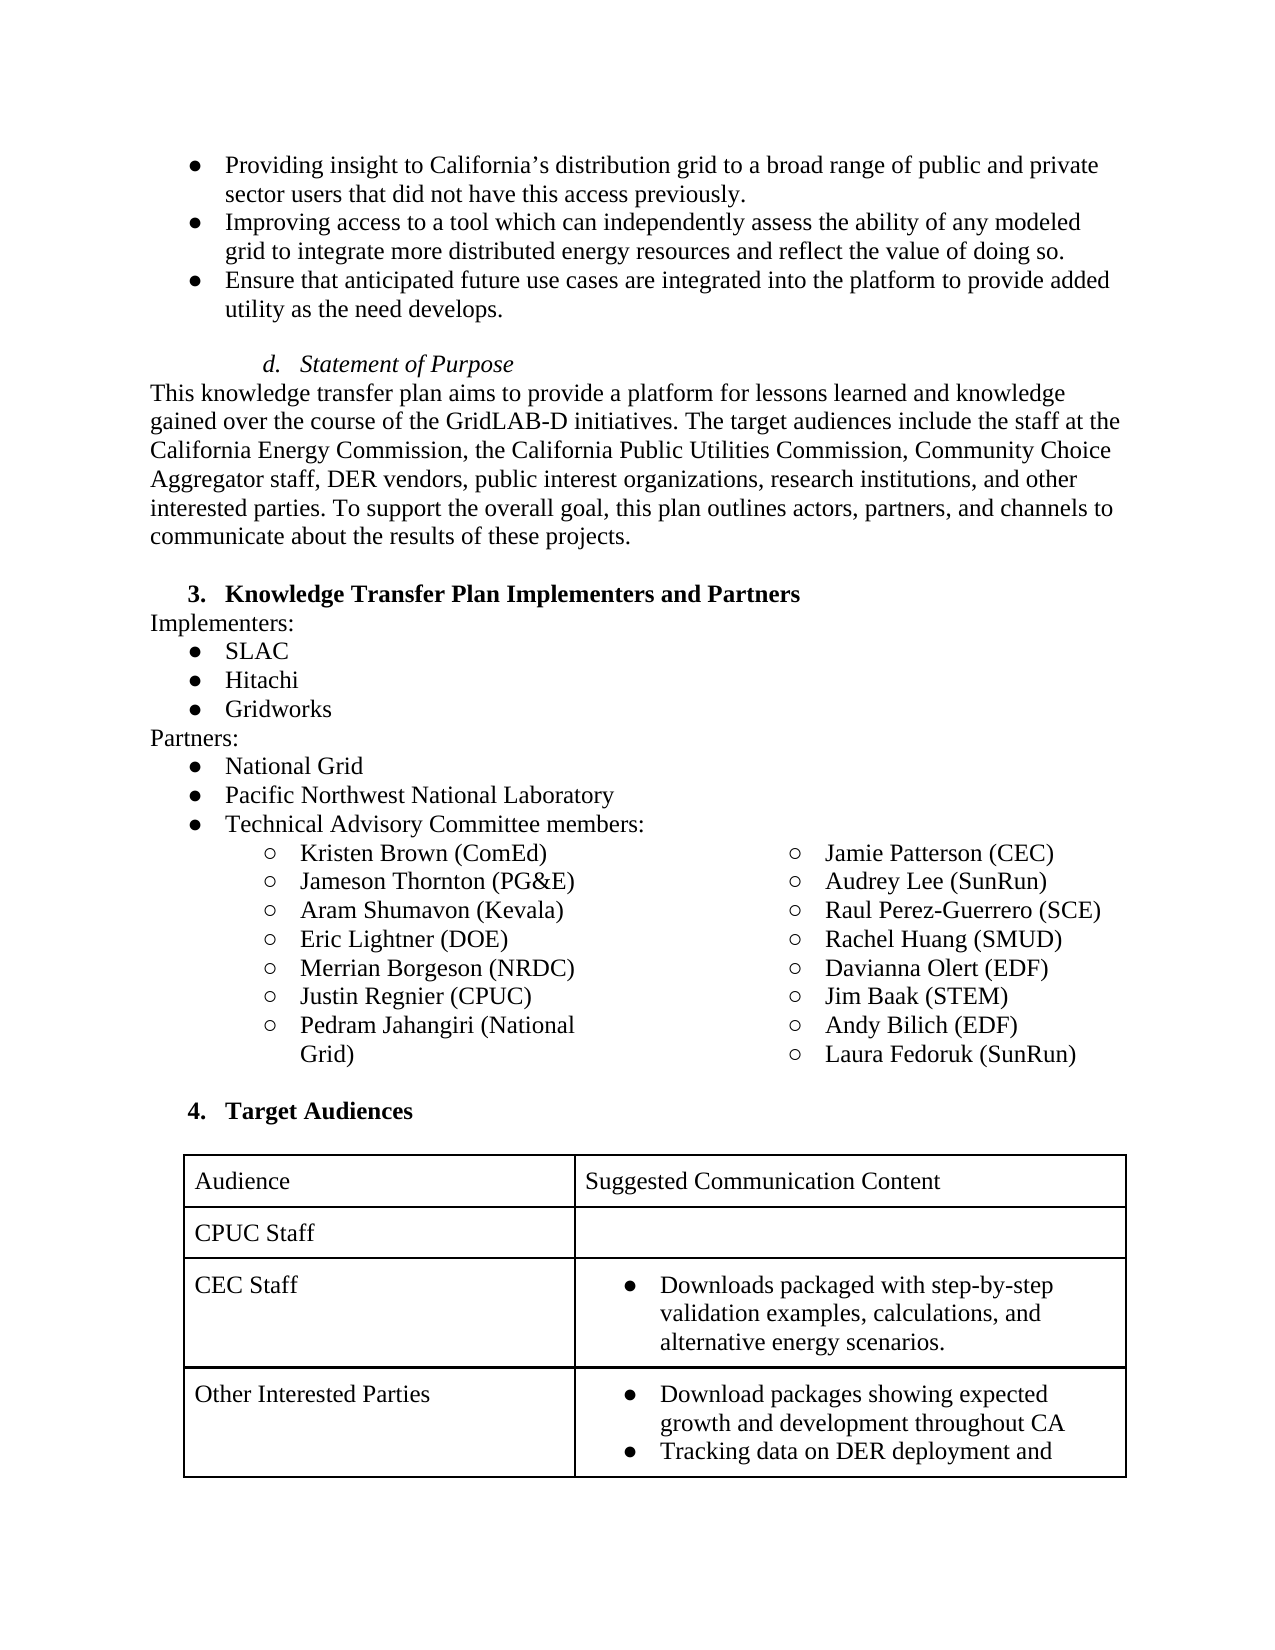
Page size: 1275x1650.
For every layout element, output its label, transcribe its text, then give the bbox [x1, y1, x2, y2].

list Jamie Patterson (CEC) [787, 838, 1125, 866]
list Improving access to a tool which can independently assess the ability of any modeled grid to integrate more distributed energy resources and reflect the value of doing so. [187, 207, 1125, 265]
list Ensure that anticipated future use cases are integrated into the platform to provide added utility as the need develops. [187, 265, 1125, 349]
list Jameson Thornton (PG&E) [262, 866, 600, 895]
list Davianna Olert (EDF) [787, 953, 1125, 981]
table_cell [185, 1369, 574, 1476]
table_cell CEC Staff [185, 1259, 574, 1366]
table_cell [576, 1369, 1125, 1476]
list Justin Regnier (CPUC) [262, 981, 600, 1010]
list Aram Shumavon (Kevala) [262, 895, 600, 924]
list Eric Lightner (DOE) [262, 924, 600, 953]
list Rachel Huang (SMUD) [787, 924, 1125, 953]
text Implementers: [150, 608, 1125, 636]
list Hitachi [187, 665, 1125, 694]
list Merrian Borgeson (NRDC) [262, 953, 600, 981]
list Gridworks [187, 694, 1125, 723]
list Technical Advisory Committee members: [187, 809, 1125, 838]
table_cell Downloads packaged with step-by-step validation examples, calculations, and alternative energy scenarios. [576, 1259, 1125, 1366]
list SLAC [187, 636, 1125, 665]
list Jim Baak (STEM) [787, 981, 1125, 1010]
table_header Suggested Communication Content [576, 1156, 1125, 1206]
table_header Audience [185, 1156, 574, 1206]
list Laura Fedoruk (SunRun) [787, 1039, 1125, 1068]
list Knowledge Transfer Plan Implementers and Partners [187, 579, 1125, 608]
text This knowledge transfer plan aims to provide a platform for lessons learned and knowledge gained over the course of the GridLAB-D initiatives. The target audiences include the staff at the California Energy Commission, the California Public Utilities Commission, Community Choice Aggregator staff, DER vendors, public interest organizations, research institutions, and other interested parties. To support the overall goal, this plan outlines actors, partners, and channels to communicate about the results of these projects. [150, 378, 1125, 550]
table_cell [576, 1208, 1125, 1257]
list Audrey Lee (SunRun) [787, 866, 1125, 895]
table_cell CPUC Staff [185, 1208, 574, 1257]
list Providing insight to California’s distribution grid to a broad range of public and private sector users that did not have this access previously. [187, 150, 1125, 207]
list Pedram Jahangiri (National Grid) [262, 1010, 600, 1068]
text Partners: [150, 723, 1125, 751]
list Pacific Northwest National Laboratory [187, 780, 1125, 809]
list Andy Bilich (EDF) [787, 1010, 1125, 1039]
list Statement of Purpose [262, 349, 1125, 378]
list Kristen Brown (ComEd) [262, 838, 600, 866]
list National Grid [187, 751, 1125, 780]
list Raul Perez-Guerrero (SCE) [787, 895, 1125, 924]
list Target Audiences [187, 1096, 1125, 1125]
